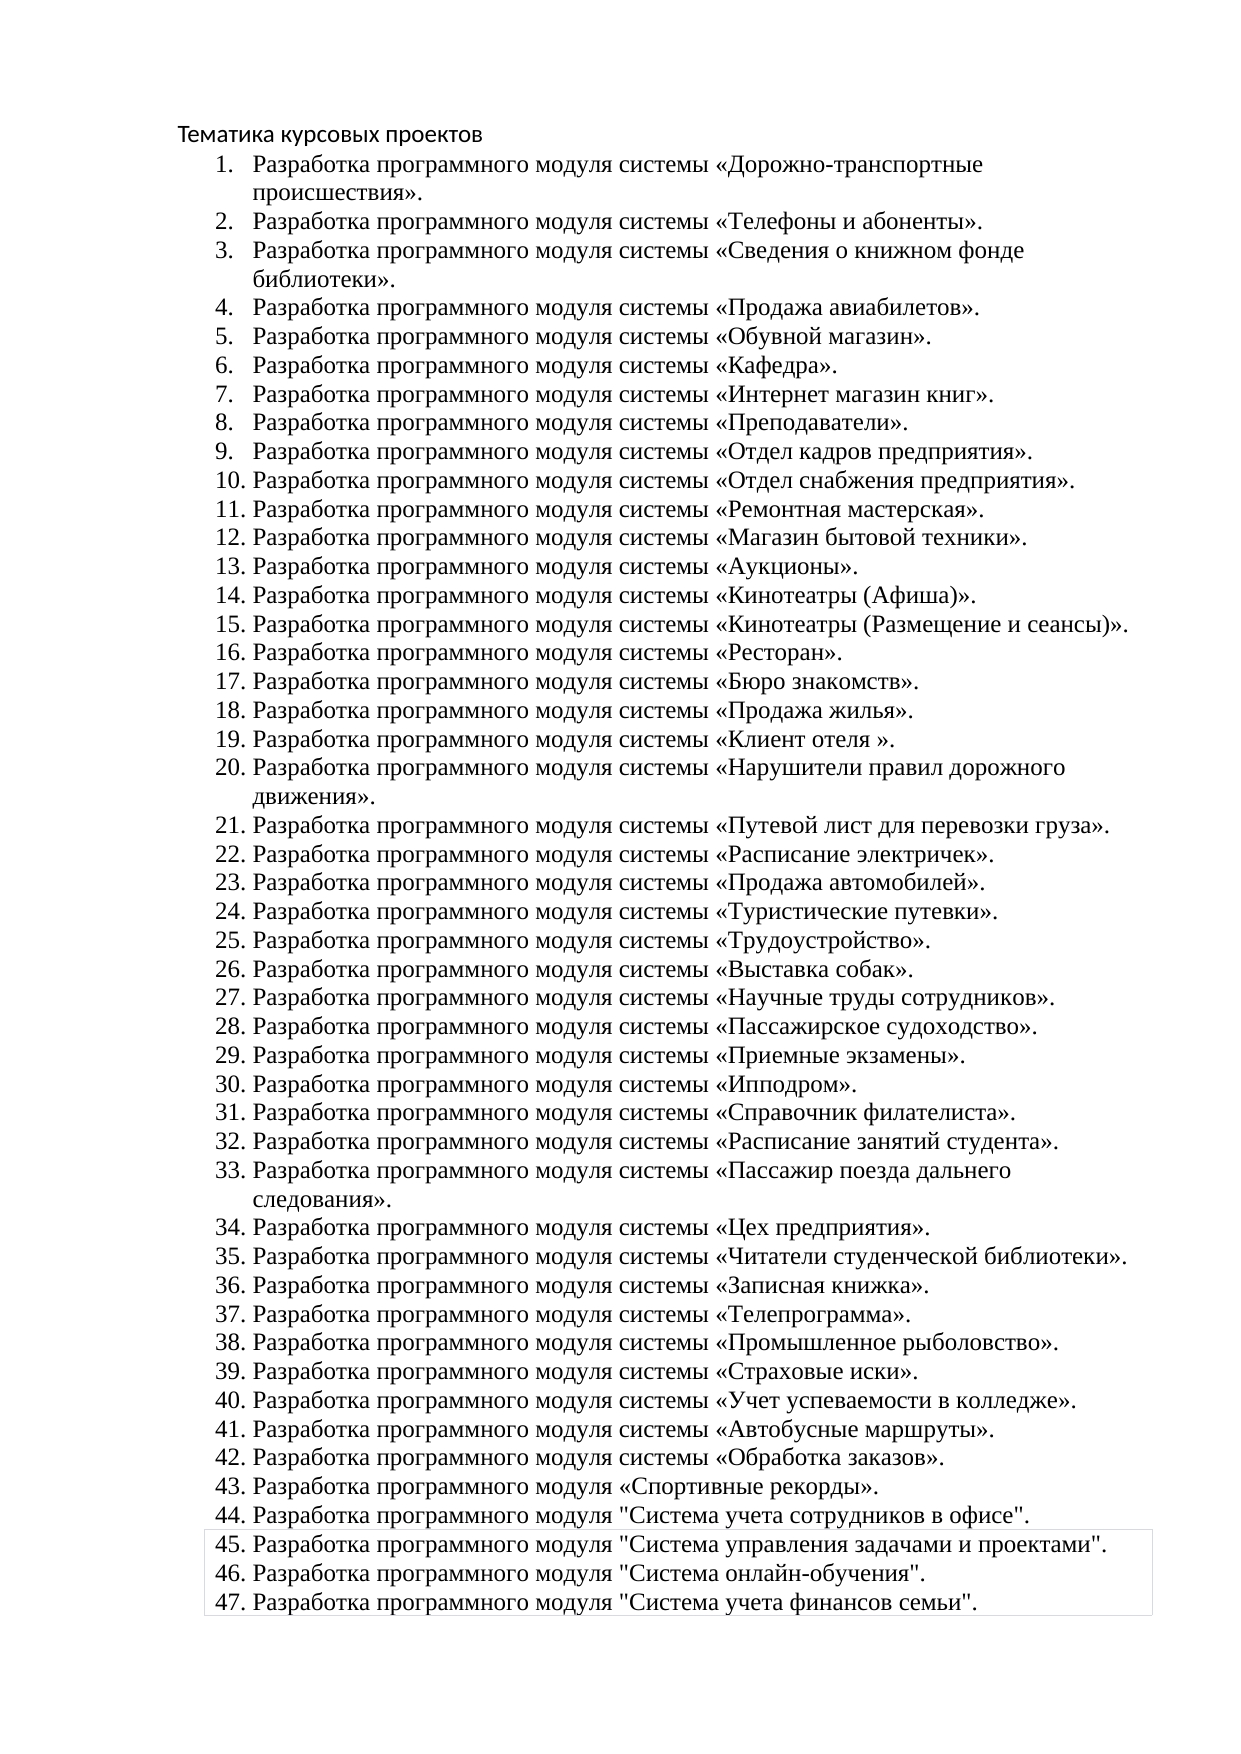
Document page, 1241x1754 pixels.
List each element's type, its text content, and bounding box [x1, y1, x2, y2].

list Разработка программного модуля системы «Кафедра». [215, 350, 1152, 379]
list Разработка программного модуля системы «Преподаватели». [215, 407, 1152, 436]
list Разработка программного модуля системы «Научные труды сотрудников». [215, 982, 1152, 1011]
list Разработка программного модуля системы «Страховые иски». [215, 1356, 1152, 1385]
list Разработка программного модуля системы «Цех предприятия». [215, 1212, 1152, 1241]
list Разработка программного модуля системы «Учет успеваемости в колледже». [215, 1385, 1152, 1414]
list Разработка программного модуля системы «Кинотеатры (Размещение и сеансы)». [215, 609, 1152, 637]
list Разработка программного модуля системы «Промышленное рыболовство». [215, 1327, 1152, 1356]
list Разработка программного модуля системы «Дорожно-транспортные происшествия». [215, 149, 1152, 206]
list Разработка программного модуля «Спортивные рекорды». [215, 1471, 1152, 1500]
list Разработка программного модуля системы «Продажа авиабилетов». [215, 292, 1152, 321]
list Разработка программного модуля системы «Выставка собак». [215, 954, 1152, 982]
list Разработка программного модуля системы «Расписание электричек». [215, 839, 1152, 867]
list Разработка программного модуля системы «Расписание занятий студента». [215, 1126, 1152, 1155]
list Разработка программного модуля системы «Кинотеатры (Афиша)». [215, 580, 1152, 609]
list Разработка программного модуля системы «Клиент отеля ». [215, 724, 1152, 752]
list Разработка программного модуля системы «Продажа автомобилей». [215, 867, 1152, 896]
list Разработка программного модуля системы «Аукционы». [215, 551, 1152, 580]
list Разработка программного модуля системы «Ипподром». [215, 1069, 1152, 1097]
list Разработка программного модуля "Система учета сотрудников в офисе". [215, 1500, 1152, 1529]
list Разработка программного модуля системы «Читатели студенческой библиотеки». [215, 1241, 1152, 1270]
list Разработка программного модуля системы «Бюро знакомств». [215, 666, 1152, 695]
list Разработка программного модуля системы «Нарушители правил дорожного движения». [215, 752, 1152, 810]
list Разработка программного модуля системы «Путевой лист для перевозки груза». [215, 810, 1152, 839]
list Разработка программного модуля системы «Обработка заказов». [215, 1442, 1152, 1471]
list Разработка программного модуля системы «Продажа жилья». [215, 695, 1152, 724]
list Разработка программного модуля системы «Пассажирское судоходство». [215, 1011, 1152, 1040]
list Разработка программного модуля системы «Справочник филателиста». [215, 1097, 1152, 1126]
list Разработка программного модуля "Система учета финансов семьи". [205, 1586, 1152, 1615]
list Разработка программного модуля системы «Туристические путевки». [215, 896, 1152, 925]
list Разработка программного модуля системы «Трудоустройство». [215, 925, 1152, 954]
list Разработка программного модуля системы «Отдел снабжения предприятия». [215, 465, 1152, 494]
list Разработка программного модуля системы «Ресторан». [215, 637, 1152, 666]
list Разработка программного модуля системы «Автобусные маршруты». [215, 1414, 1152, 1442]
list Разработка программного модуля системы «Ремонтная мастерская». [215, 494, 1152, 522]
list Разработка программного модуля системы «Интернет магазин книг». [215, 379, 1152, 407]
list Разработка программного модуля системы «Отдел кадров предприятия». [215, 436, 1152, 465]
text Тематика курсовых проектов [177, 118, 1152, 149]
list Разработка программного модуля "Система управления задачами и проектами". [205, 1530, 1152, 1557]
list Разработка программного модуля системы «Сведения о книжном фонде библиотеки». [215, 235, 1152, 292]
list Разработка программного модуля системы «Магазин бытовой техники». [215, 522, 1152, 551]
list Разработка программного модуля системы «Приемные экзамены». [215, 1040, 1152, 1069]
list Разработка программного модуля системы «Телефоны и абоненты». [215, 206, 1152, 235]
list Разработка программного модуля системы «Телепрограмма». [215, 1299, 1152, 1327]
list Разработка программного модуля системы «Пассажир поезда дальнего следования». [215, 1155, 1152, 1212]
list Разработка программного модуля системы «Записная книжка». [215, 1270, 1152, 1299]
list Разработка программного модуля "Система онлайн-обучения". [205, 1557, 1152, 1586]
list Разработка программного модуля системы «Обувной магазин». [215, 321, 1152, 350]
